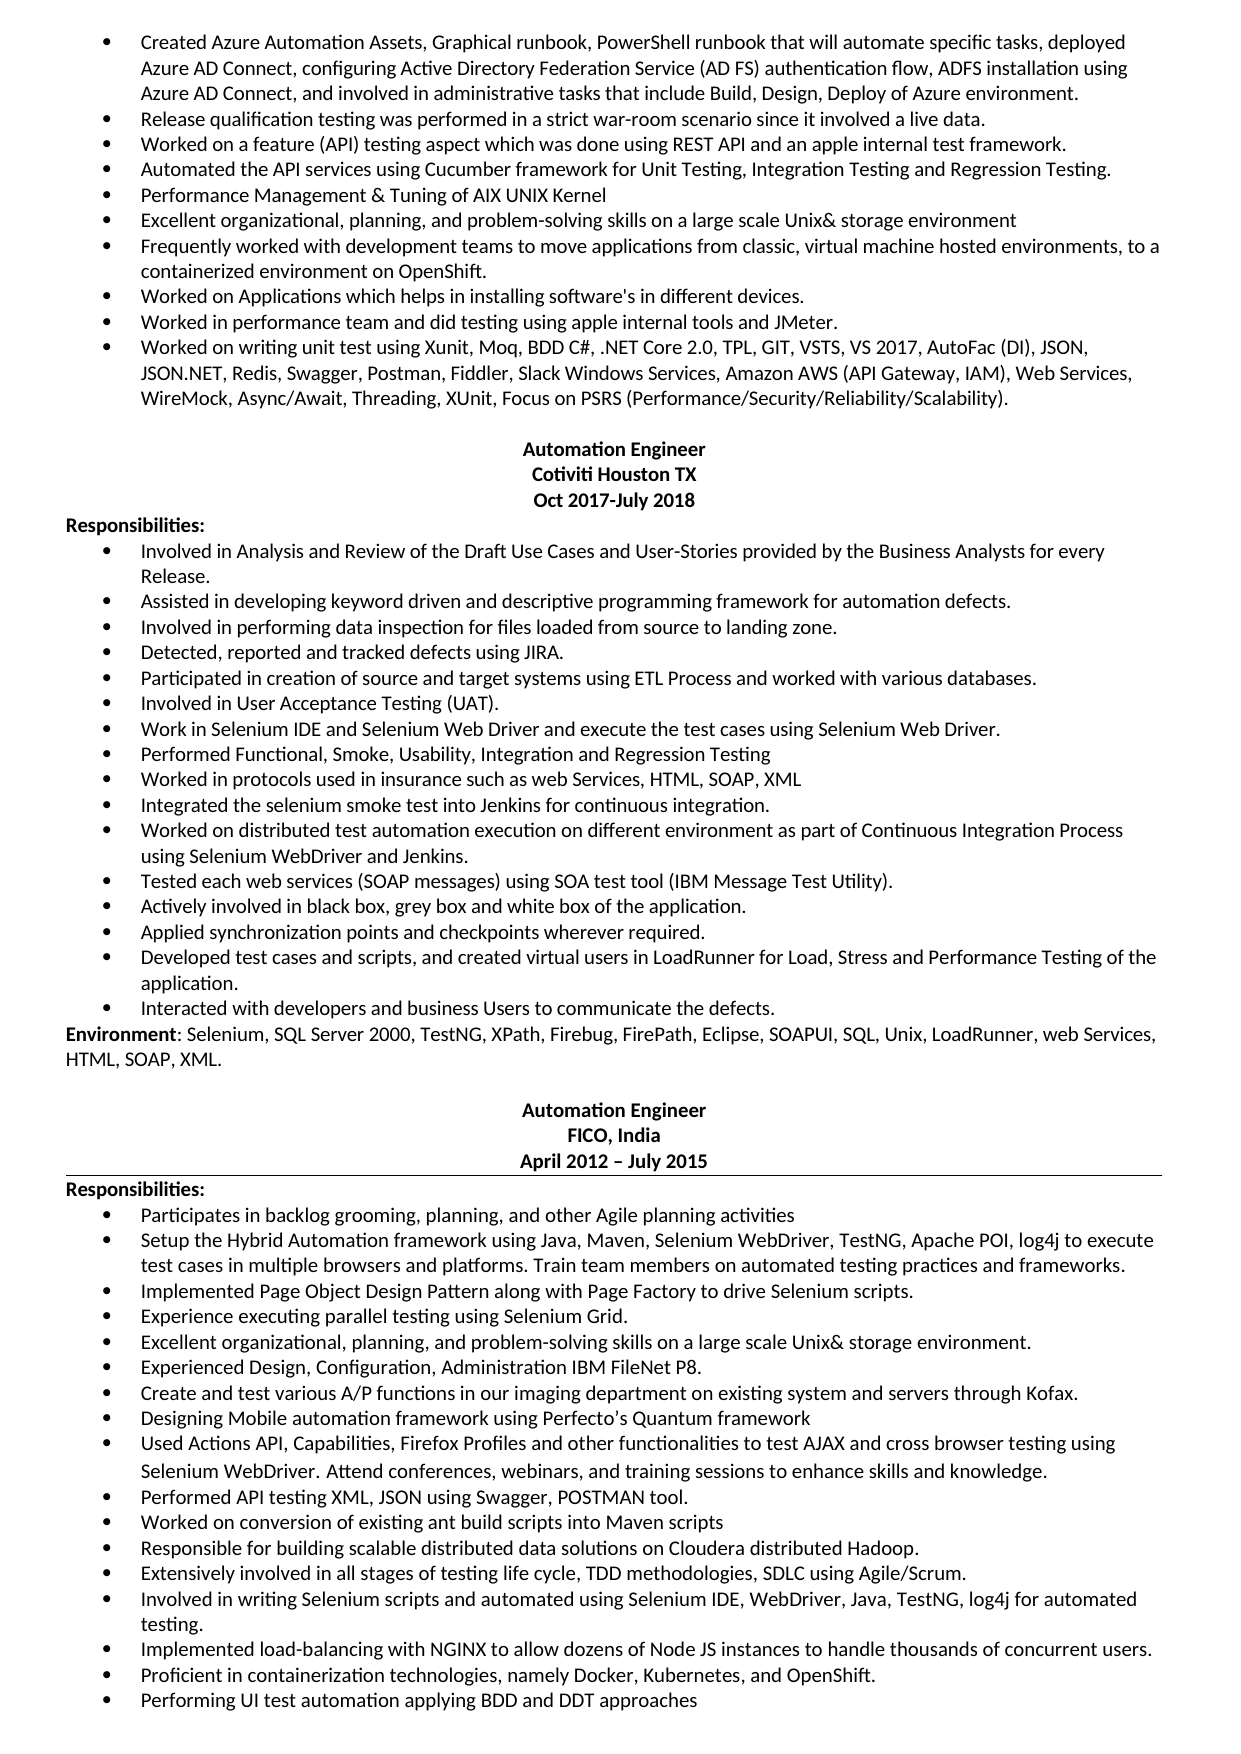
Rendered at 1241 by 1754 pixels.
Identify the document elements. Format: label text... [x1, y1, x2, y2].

list Involved in writing Selenium scripts and automated using Selenium IDE, WebDriver, Java, TestNG, log4j for automated testing. [103, 1586, 1162, 1637]
list Performed API testing XML, JSON using Swagger, POSTMAN tool. [103, 1484, 1162, 1509]
list Participates in backlog grooming, planning, and other Agile planning activities [103, 1202, 1162, 1227]
list Extensively involved in all stages of testing life cycle, TDD methodologies, SDLC using Agile/Scrum. [103, 1560, 1162, 1586]
list Setup the Hybrid Automation framework using Java, Maven, Selenium WebDriver, TestNG, Apache POI, log4j to execute test cases in multiple browsers and platforms. Train team members on automated testing practices and frameworks. [103, 1227, 1162, 1278]
list Excellent organizational, planning, and problem-solving skills on a large scale Unix& storage environment. [103, 1329, 1162, 1354]
list Used Actions API, Capabilities, Firefox Profiles and other functionalities to test AJAX and cross browser testing using Selenium WebDriver. Attend conferences, webinars, and training sessions to enhance skills and knowledge. [103, 1431, 1162, 1484]
text FICO, India [66, 1122, 1162, 1148]
list Involved in User Acceptance Testing (UAT). [103, 690, 1162, 716]
list Tested each web services (SOAP messages) using SOA test tool (IBM Message Test Utility). [103, 868, 1162, 894]
list Automated the API services using Cucumber framework for Unit Testing, Integration Testing and Regression Testing. [103, 157, 1162, 182]
list Performed Functional, Smoke, Usability, Integration and Regression Testing [103, 741, 1162, 767]
text April 2012 – July 2015 [66, 1148, 1162, 1175]
text Oct 2017-July 2018 [66, 487, 1162, 512]
list Developed test cases and scripts, and created virtual users in LoadRunner for Load, Stress and Performance Testing of the application. [103, 944, 1162, 995]
list Detected, reported and tracked defects using JIRA. [103, 639, 1162, 665]
text Responsibilities: [66, 1176, 1162, 1202]
list Worked in performance team and did testing using apple internal tools and JMeter. [103, 309, 1162, 334]
list Responsible for building scalable distributed data solutions on Cloudera distributed Hadoop. [103, 1535, 1162, 1560]
text Environment: Selenium, SQL Server 2000, TestNG, XPath, Firebug, FirePath, Eclipse, SOAPUI, SQL, Unix, LoadRunner, web Services, HTML, SOAP, XML. [66, 1021, 1162, 1072]
list Implemented Page Object Design Pattern along with Page Factory to drive Selenium scripts. [103, 1278, 1162, 1303]
list Actively involved in black box, grey box and white box of the application. [103, 894, 1162, 919]
list Interacted with developers and business Users to communicate the defects. [103, 995, 1162, 1021]
list Experienced Design, Configuration, Administration IBM FileNet P8. [103, 1354, 1162, 1380]
list Proficient in containerization technologies, namely Docker, Kubernetes, and OpenShift. [103, 1662, 1162, 1687]
list Experience executing parallel testing using Selenium Grid. [103, 1303, 1162, 1329]
list Involved in Analysis and Review of the Draft Use Cases and User-Stories provided by the Business Analysts for every Release. [103, 538, 1162, 589]
list Work in Selenium IDE and Selenium Web Driver and execute the test cases using Selenium Web Driver. [103, 716, 1162, 741]
list Implemented load-balancing with NGINX to allow dozens of Node JS instances to handle thousands of concurrent users. [103, 1637, 1162, 1662]
list Release qualification testing was performed in a strict war-room scenario since it involved a live data. [103, 106, 1162, 131]
list Applied synchronization points and checkpoints wherever required. [103, 919, 1162, 944]
list Excellent organizational, planning, and problem-solving skills on a large scale Unix& storage environment [103, 207, 1162, 233]
list Worked on writing unit test using Xunit, Moq, BDD C#, .NET Core 2.0, TPL, GIT, VSTS, VS 2017, AutoFac (DI), JSON, JSON.NET, Redis, Swagger, Postman, Fiddler, Slack Windows Services, Amazon AWS (API Gateway, IAM), Web Services, WireMock, Async/Await, Threading, XUnit, Focus on PSRS (Performance/Security/Reliability/Scalability). [103, 334, 1162, 411]
list Worked on conversion of existing ant build scripts into Maven scripts [103, 1509, 1162, 1535]
list Worked on a feature (API) testing aspect which was done using REST API and an apple internal test framework. [103, 131, 1162, 157]
list Designing Mobile automation framework using Perfecto’s Quantum framework [103, 1405, 1162, 1431]
list Worked on Applications which helps in installing software's in different devices. [103, 284, 1162, 309]
list Assisted in developing keyword driven and descriptive programming framework for automation defects. [103, 589, 1162, 614]
list Integrated the selenium smoke test into Jenkins for continuous integration. [103, 792, 1162, 817]
list Worked on distributed test automation execution on different environment as part of Continuous Integration Process using Selenium WebDriver and Jenkins. [103, 817, 1162, 868]
text Automation Engineer [66, 1097, 1162, 1122]
list Create and test various A/P functions in our imaging department on existing system and servers through Kofax. [103, 1380, 1162, 1405]
list Worked in protocols used in insurance such as web Services, HTML, SOAP, XML [103, 767, 1162, 792]
list Performing UI test automation applying BDD and DDT approaches [103, 1687, 1162, 1713]
list Involved in performing data inspection for files loaded from source to landing zone. [103, 614, 1162, 639]
text Automation Engineer [66, 436, 1162, 462]
text Responsibilities: [66, 512, 1162, 538]
text Cotiviti Houston TX [66, 462, 1162, 487]
list Participated in creation of source and target systems using ETL Process and worked with various databases. [103, 665, 1162, 690]
list Frequently worked with development teams to move applications from classic, virtual machine hosted environments, to a containerized environment on OpenShift. [103, 233, 1162, 284]
list Performance Management & Tuning of AIX UNIX Kernel [103, 182, 1162, 207]
list Created Azure Automation Assets, Graphical runbook, PowerShell runbook that will automate specific tasks, deployed Azure AD Connect, configuring Active Directory Federation Service (AD FS) authentication flow, ADFS installation using Azure AD Connect, and involved in administrative tasks that include Build, Design, Deploy of Azure environment. [103, 29, 1162, 106]
